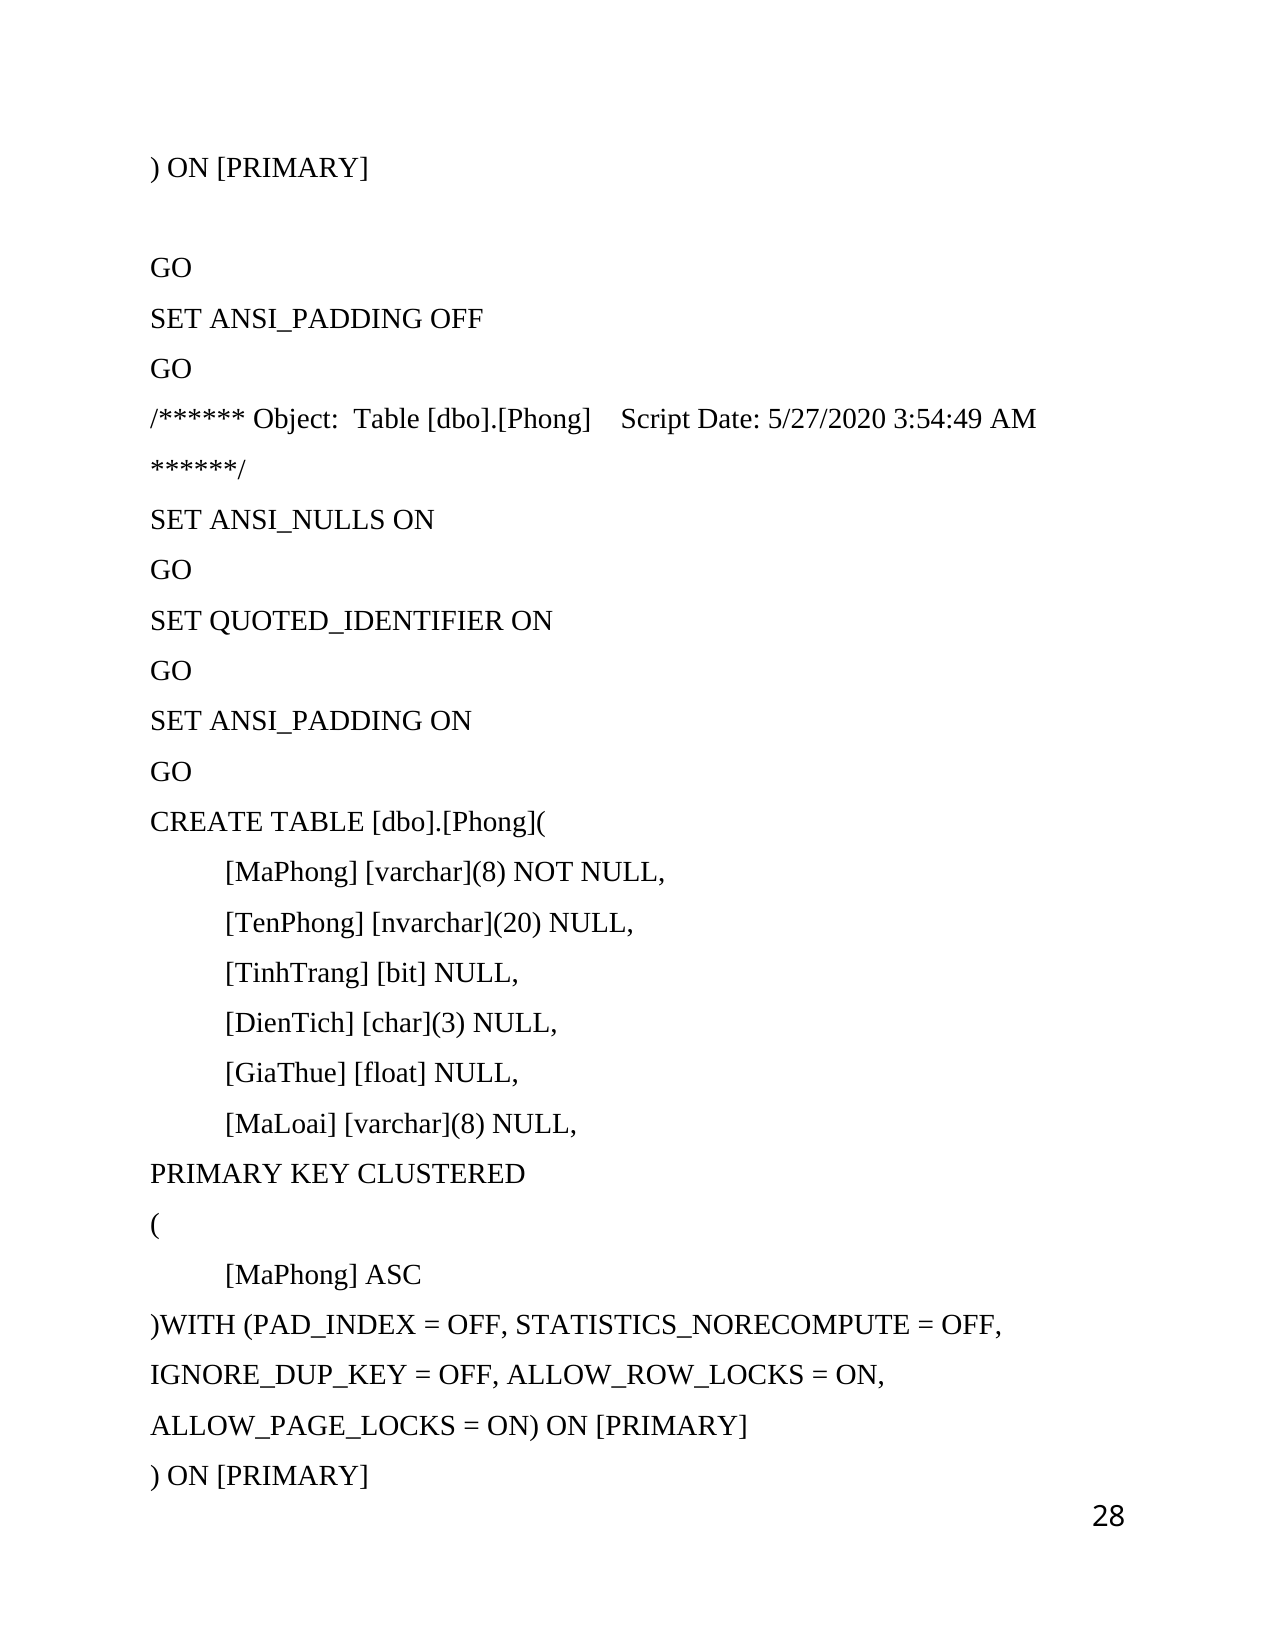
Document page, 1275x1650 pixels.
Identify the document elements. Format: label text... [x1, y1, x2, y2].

text [MaLoai] [varchar](8) NULL, [150, 1106, 1125, 1139]
text [MaPhong] [varchar](8) NOT NULL, [150, 854, 1125, 888]
text GO [150, 552, 1125, 586]
text ( [150, 1207, 1125, 1240]
text SET ANSI_PADDING ON [150, 703, 1125, 737]
text SET ANSI_NULLS ON [150, 502, 1125, 536]
text SET ANSI_PADDING OFF [150, 301, 1125, 334]
text GO [150, 351, 1125, 385]
text SET QUOTED_IDENTIFIER ON [150, 603, 1125, 636]
text [MaPhong] ASC [150, 1257, 1125, 1290]
text [TenPhong] [nvarchar](20) NULL, [150, 905, 1125, 938]
text GO [150, 754, 1125, 787]
text CREATE TABLE [dbo].[Phong]( [150, 804, 1125, 838]
text /****** Object: Table [dbo].[Phong] Script Date: 5/27/2020 3:54:49 AM ******/ [150, 402, 1125, 485]
text [TinhTrang] [bit] NULL, [150, 955, 1125, 988]
text ) ON [PRIMARY] [150, 150, 1125, 183]
text GO [150, 653, 1125, 687]
text [GiaThue] [float] NULL, [150, 1056, 1125, 1089]
text PRIMARY KEY CLUSTERED [150, 1156, 1125, 1190]
text )WITH (PAD_INDEX = OFF, STATISTICS_NORECOMPUTE = OFF, IGNORE_DUP_KEY = OFF, ALLOW_ROW_LOCKS = ON, ALLOW_PAGE_LOCKS = ON) ON [PRIMARY] [150, 1307, 1125, 1441]
text GO [150, 251, 1125, 284]
text [DienTich] [char](3) NULL, [150, 1005, 1125, 1039]
text ) ON [PRIMARY] [150, 1458, 1125, 1492]
